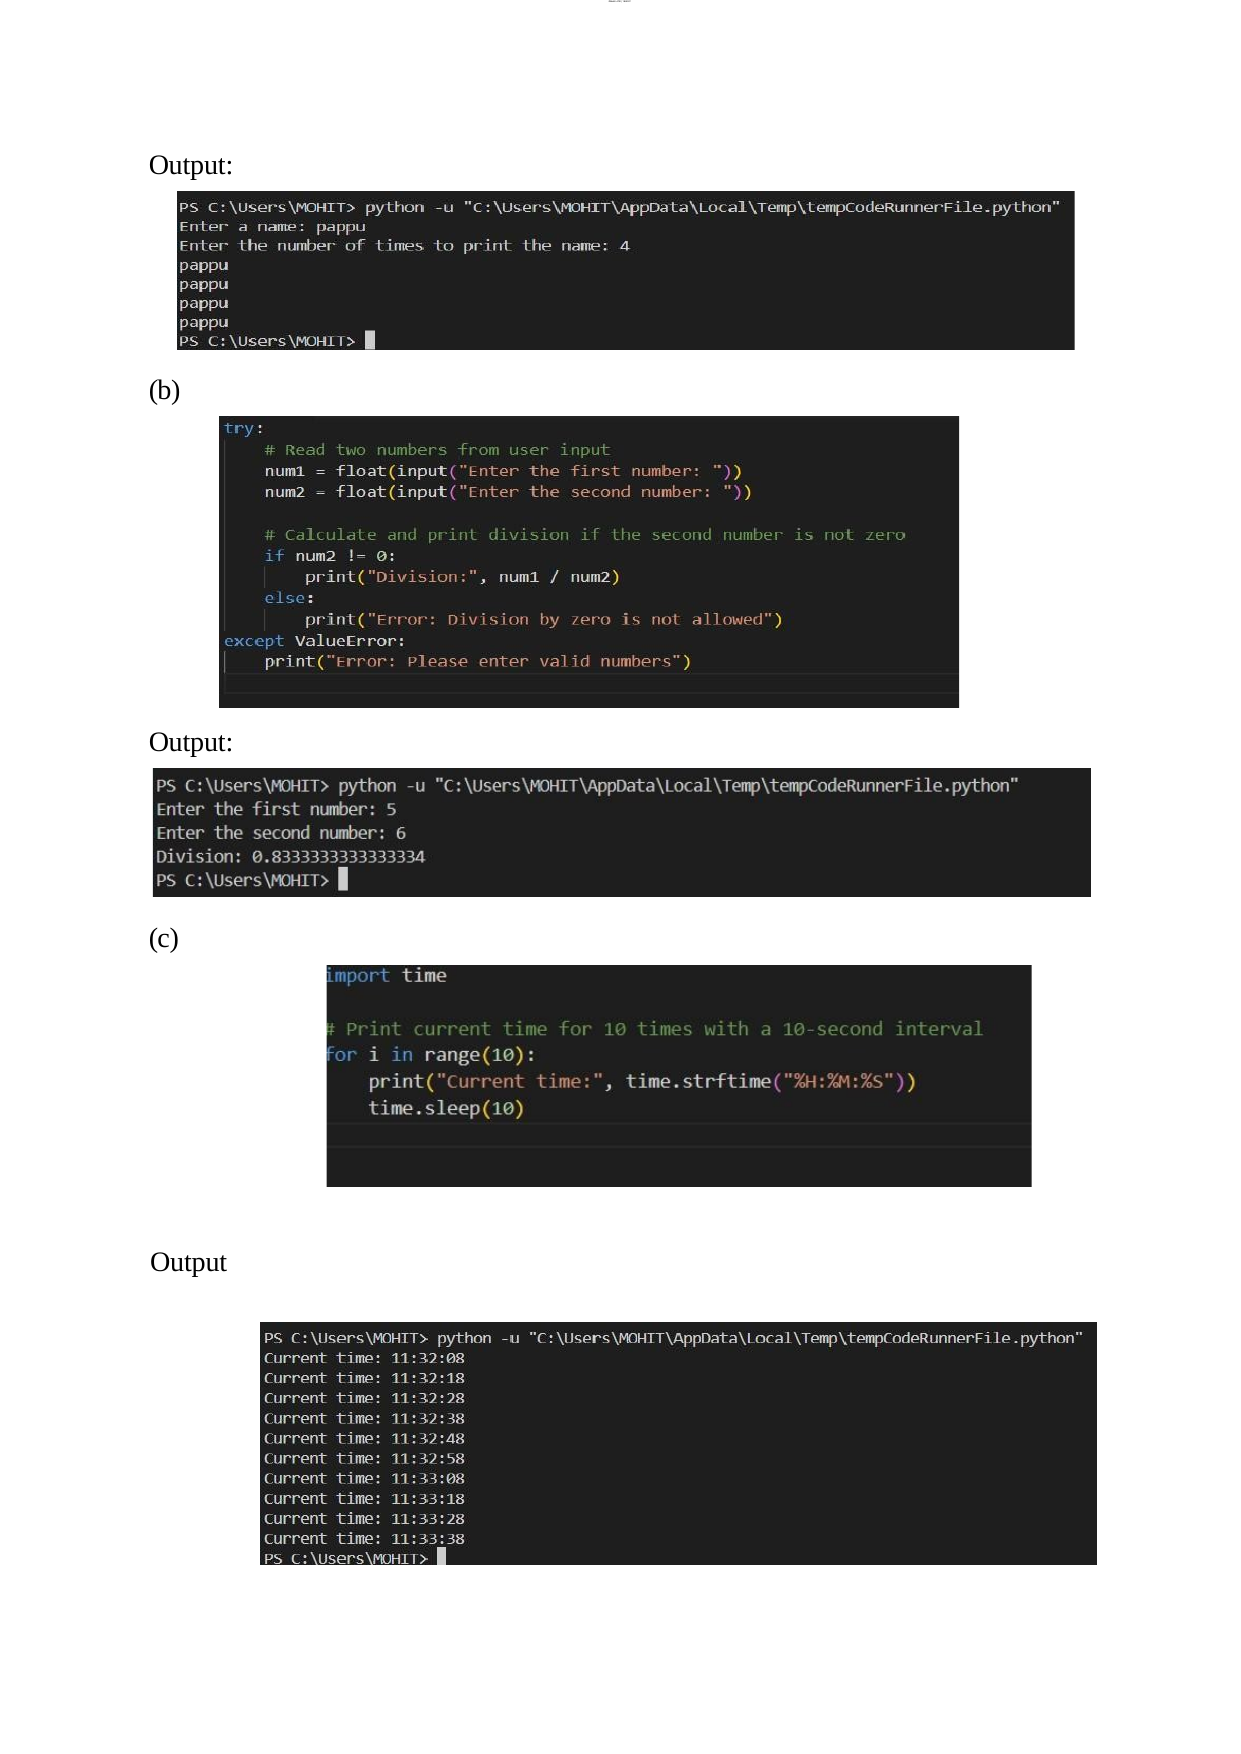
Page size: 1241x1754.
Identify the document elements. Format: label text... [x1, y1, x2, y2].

picture [219, 416, 960, 431]
picture [326, 965, 1032, 1187]
text Output: [148, 148, 1226, 181]
text (c) [148, 791, 1226, 954]
text Output: [148, 431, 1226, 757]
picture [260, 1322, 1097, 1565]
text (b) [148, 213, 1226, 405]
picture [177, 191, 1075, 213]
text Output [150, 1244, 1226, 1277]
picture [152, 768, 1091, 791]
